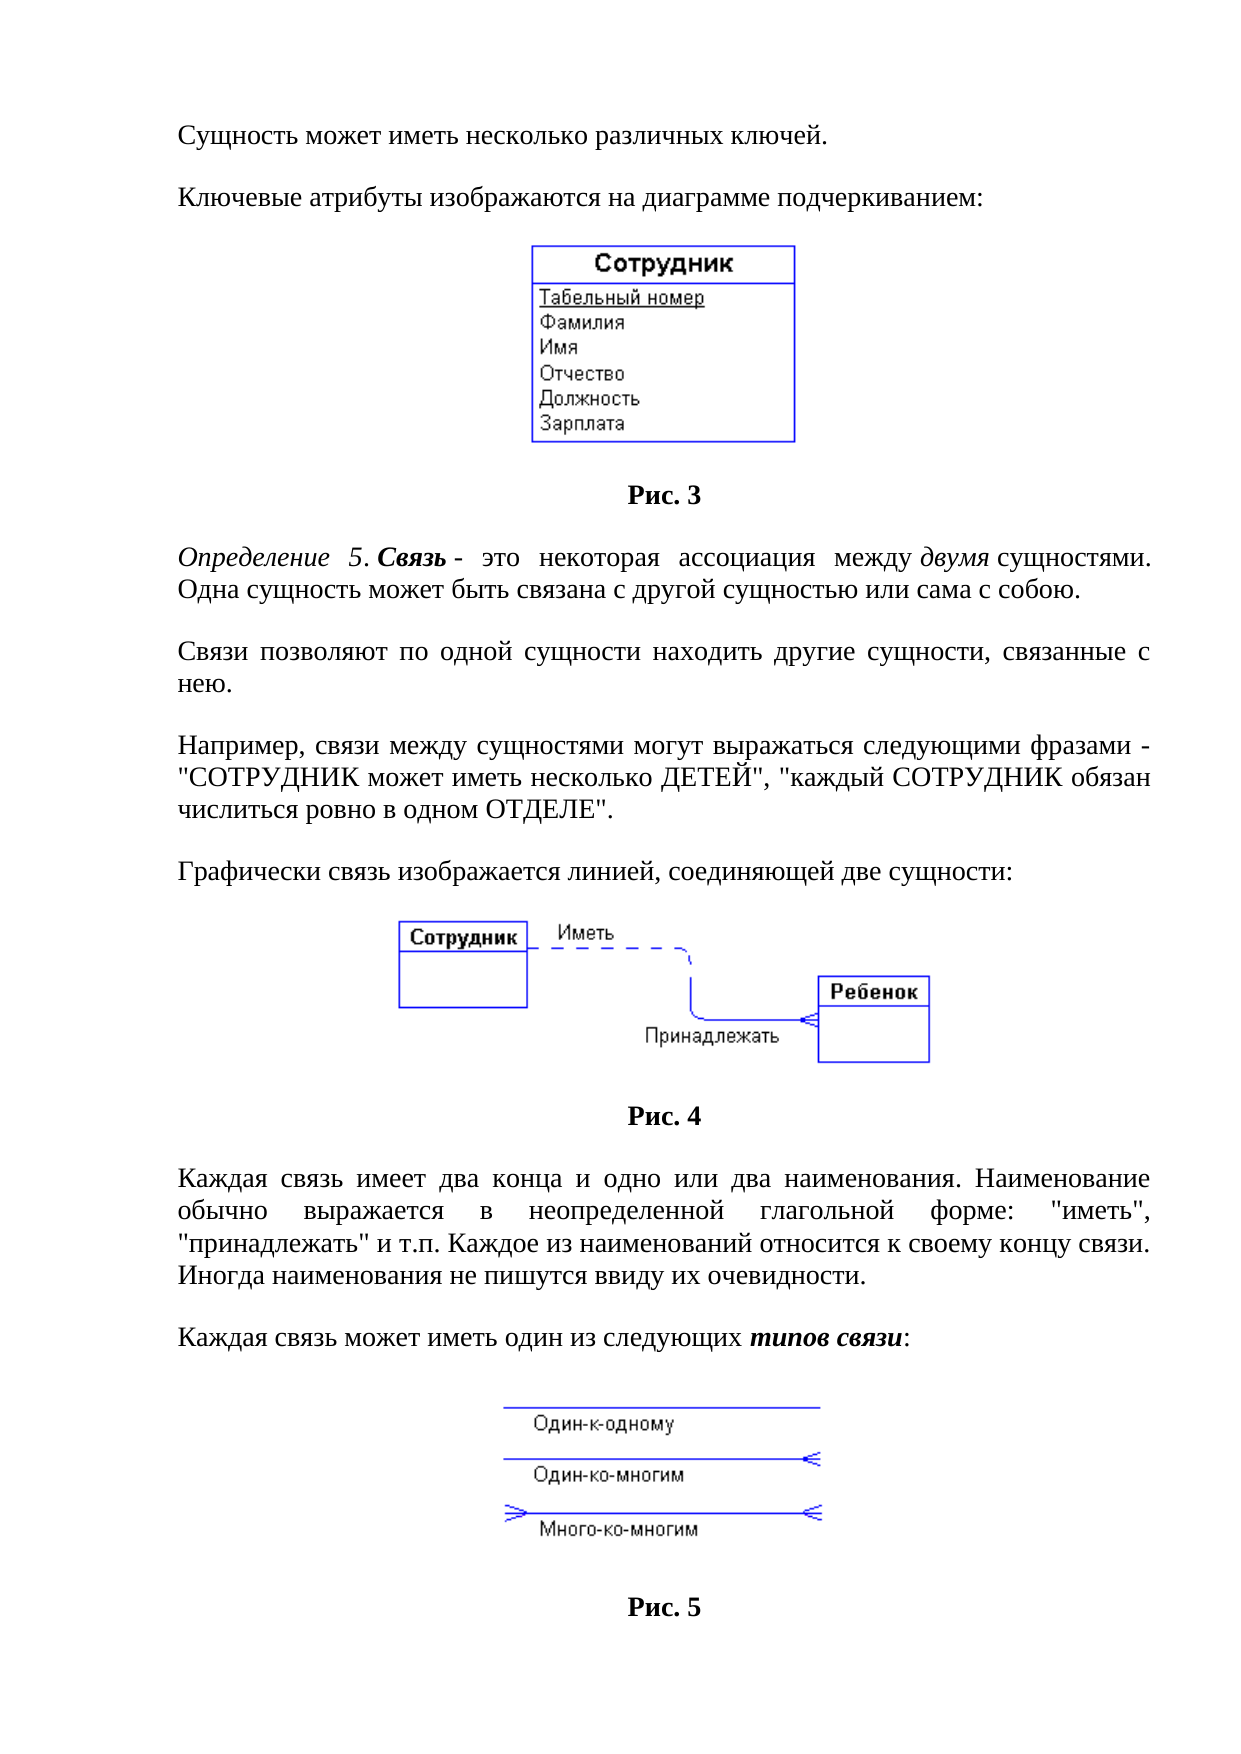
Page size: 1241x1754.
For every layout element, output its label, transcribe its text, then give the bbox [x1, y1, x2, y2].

text Графически связь изображается линией, соединяющей две сущности: [177, 854, 1152, 886]
text Например, связи между сущностями могут выражаться следующими фразами - "СОТРУДНИК может иметь несколько ДЕТЕЙ", "каждый СОТРУДНИК обязан числиться ровно в одном ОТДЕЛЕ". [177, 728, 1152, 825]
picture [391, 915, 938, 1071]
text Каждая связь может иметь один из следующих типов связи: [177, 1320, 1152, 1352]
text Связи позволяют по одной сущности находить другие сущности, связанные с нею. [177, 634, 1152, 698]
text Определение 5. Связь - это некоторая ассоциация между двумя сущностями. Одна сущность может быть связана с другой сущностью или сама с собою. [177, 540, 1152, 604]
text Рис. 4 [177, 1099, 1152, 1132]
picture [499, 1381, 830, 1561]
text Рис. 5 [177, 1590, 1152, 1623]
text Каждая связь имеет два конца и одно или два наименования. Наименование обычно выражается в неопределенной глагольной форме: "иметь", "принадлежать" и т.п. Каждое из наименований относится к своему концу связи. Иногда наименования не пишутся ввиду их очевидности. [177, 1161, 1152, 1291]
text Ключевые атрибуты изображаются на диаграмме подчеркиванием: [177, 180, 1152, 212]
text Рис. 3 [177, 478, 1152, 511]
text Сущность может иметь несколько различных ключей. [177, 118, 1152, 151]
picture [524, 241, 805, 449]
